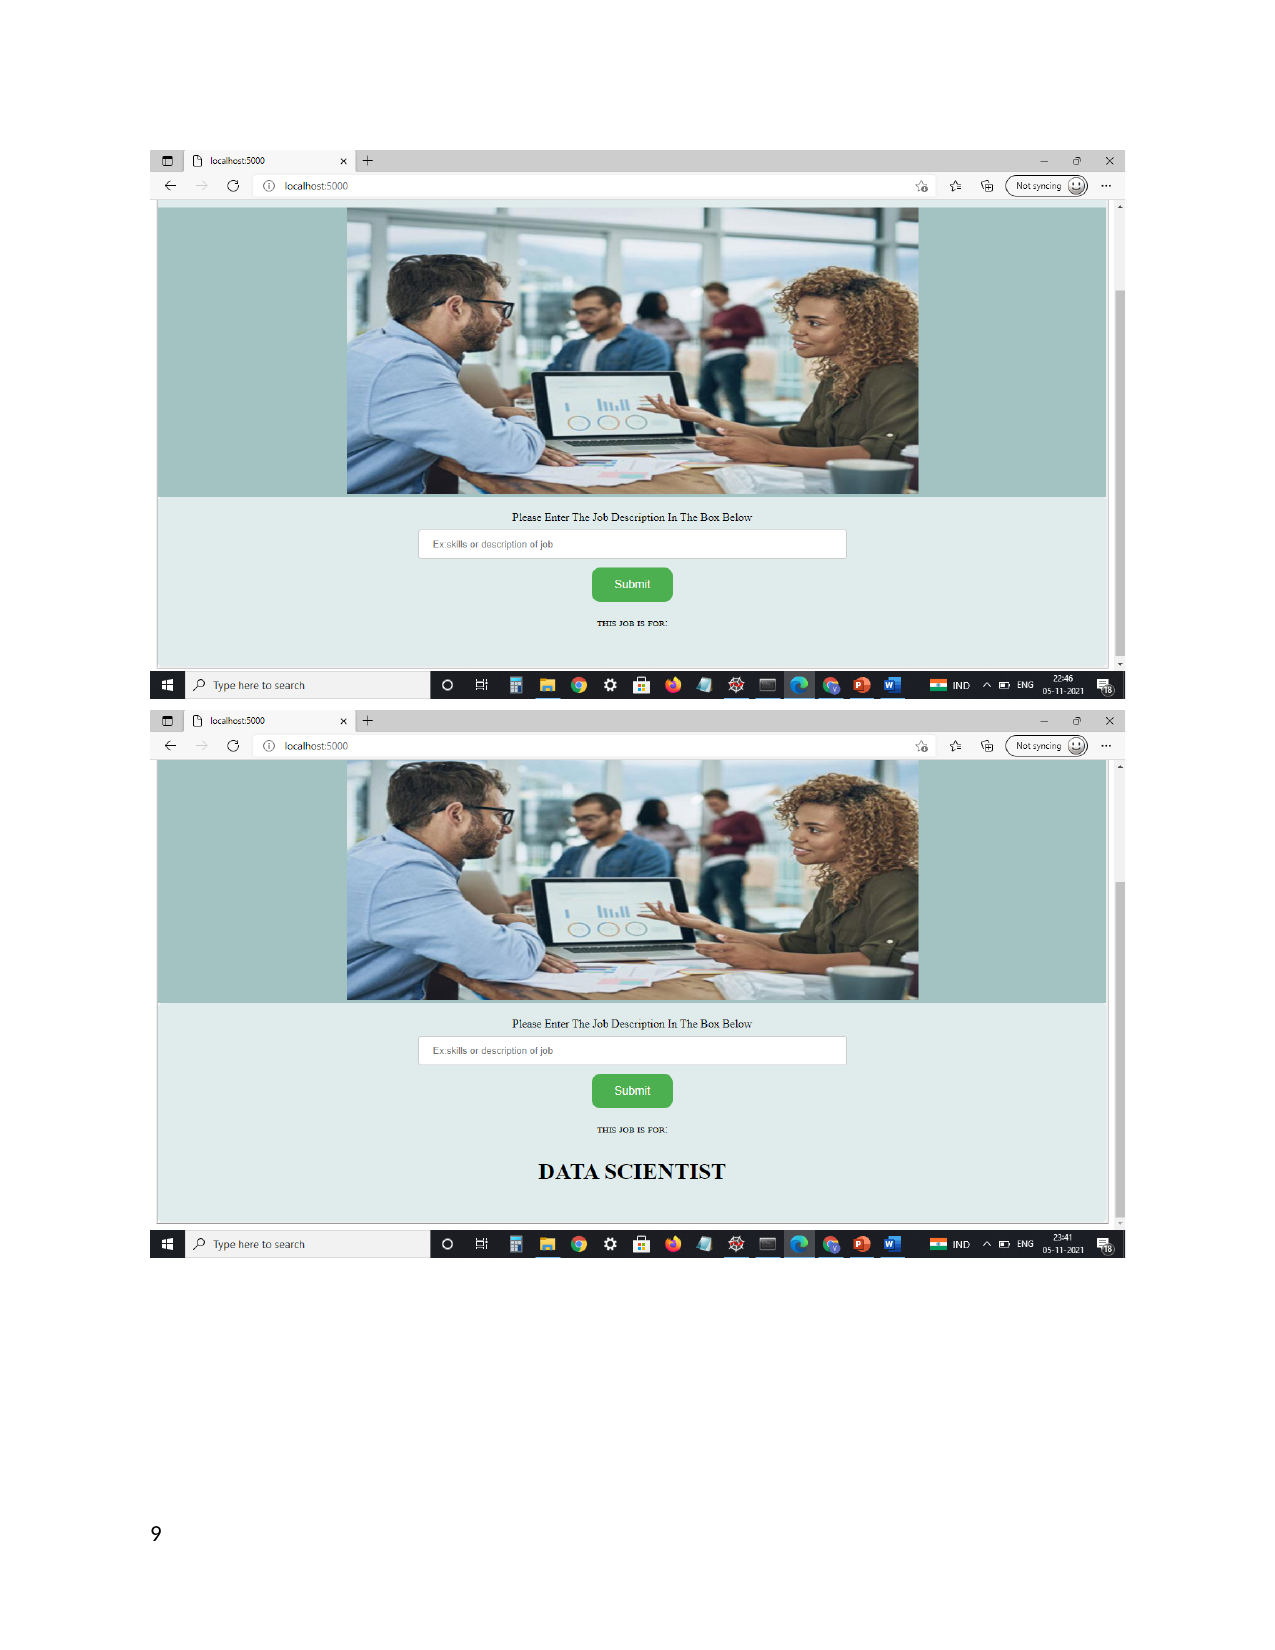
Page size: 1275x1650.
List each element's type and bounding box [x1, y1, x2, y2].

picture [150, 150, 1125, 699]
picture [150, 710, 1125, 1258]
